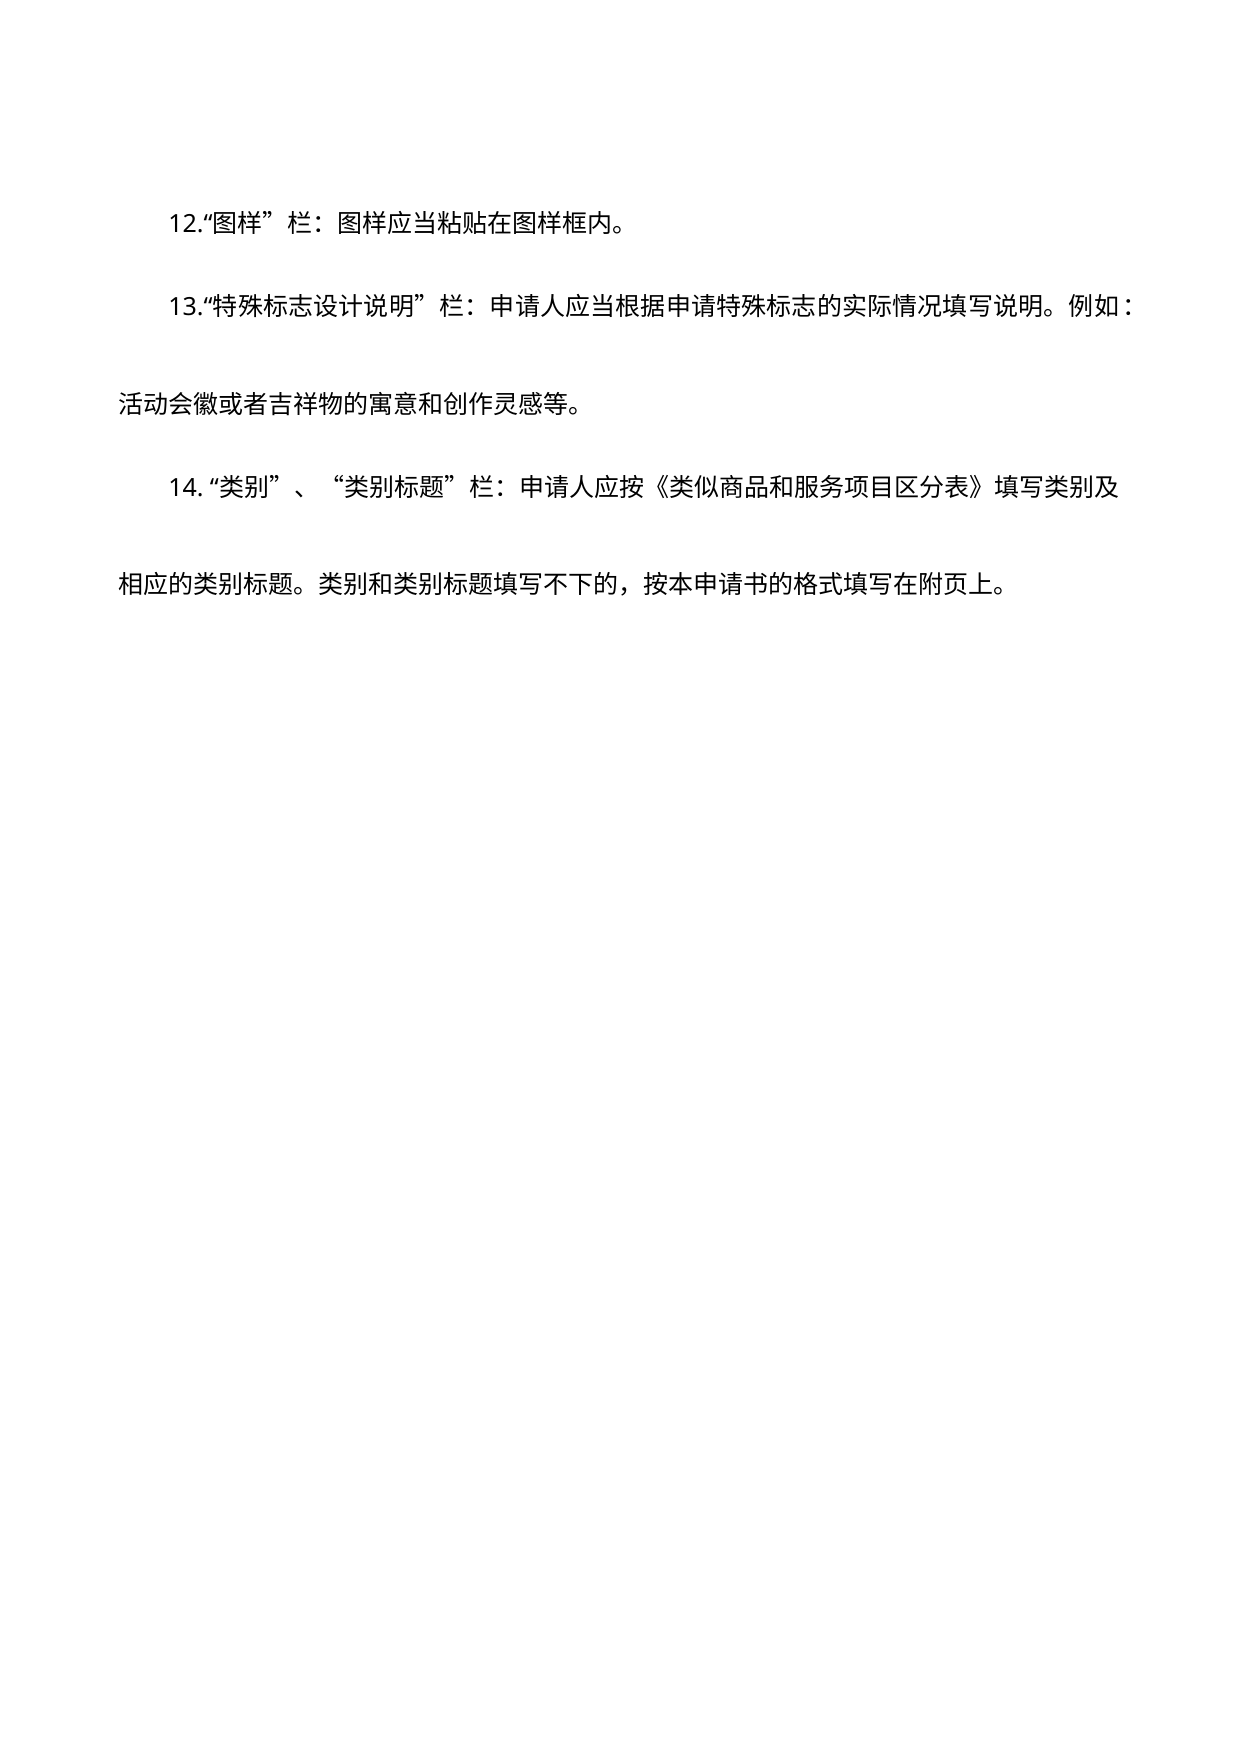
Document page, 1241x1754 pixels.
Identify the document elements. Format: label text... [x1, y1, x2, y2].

text 13.“特殊标志设计说明”栏：申请人应当根据申请特殊标志的实际情况填写说明。例如：活动会徽或者吉祥物的寓意和创作灵感等。 [118, 272, 1122, 435]
text 14. “类别”、“类别标题”栏：申请人应按《类似商品和服务项目区分表》填写类别及相应的类别标题。类别和类别标题填写不下的，按本申请书的格式填写在附页上。 [118, 453, 1122, 615]
text 12.“图样”栏：图样应当粘贴在图样框内。 [118, 189, 1122, 254]
